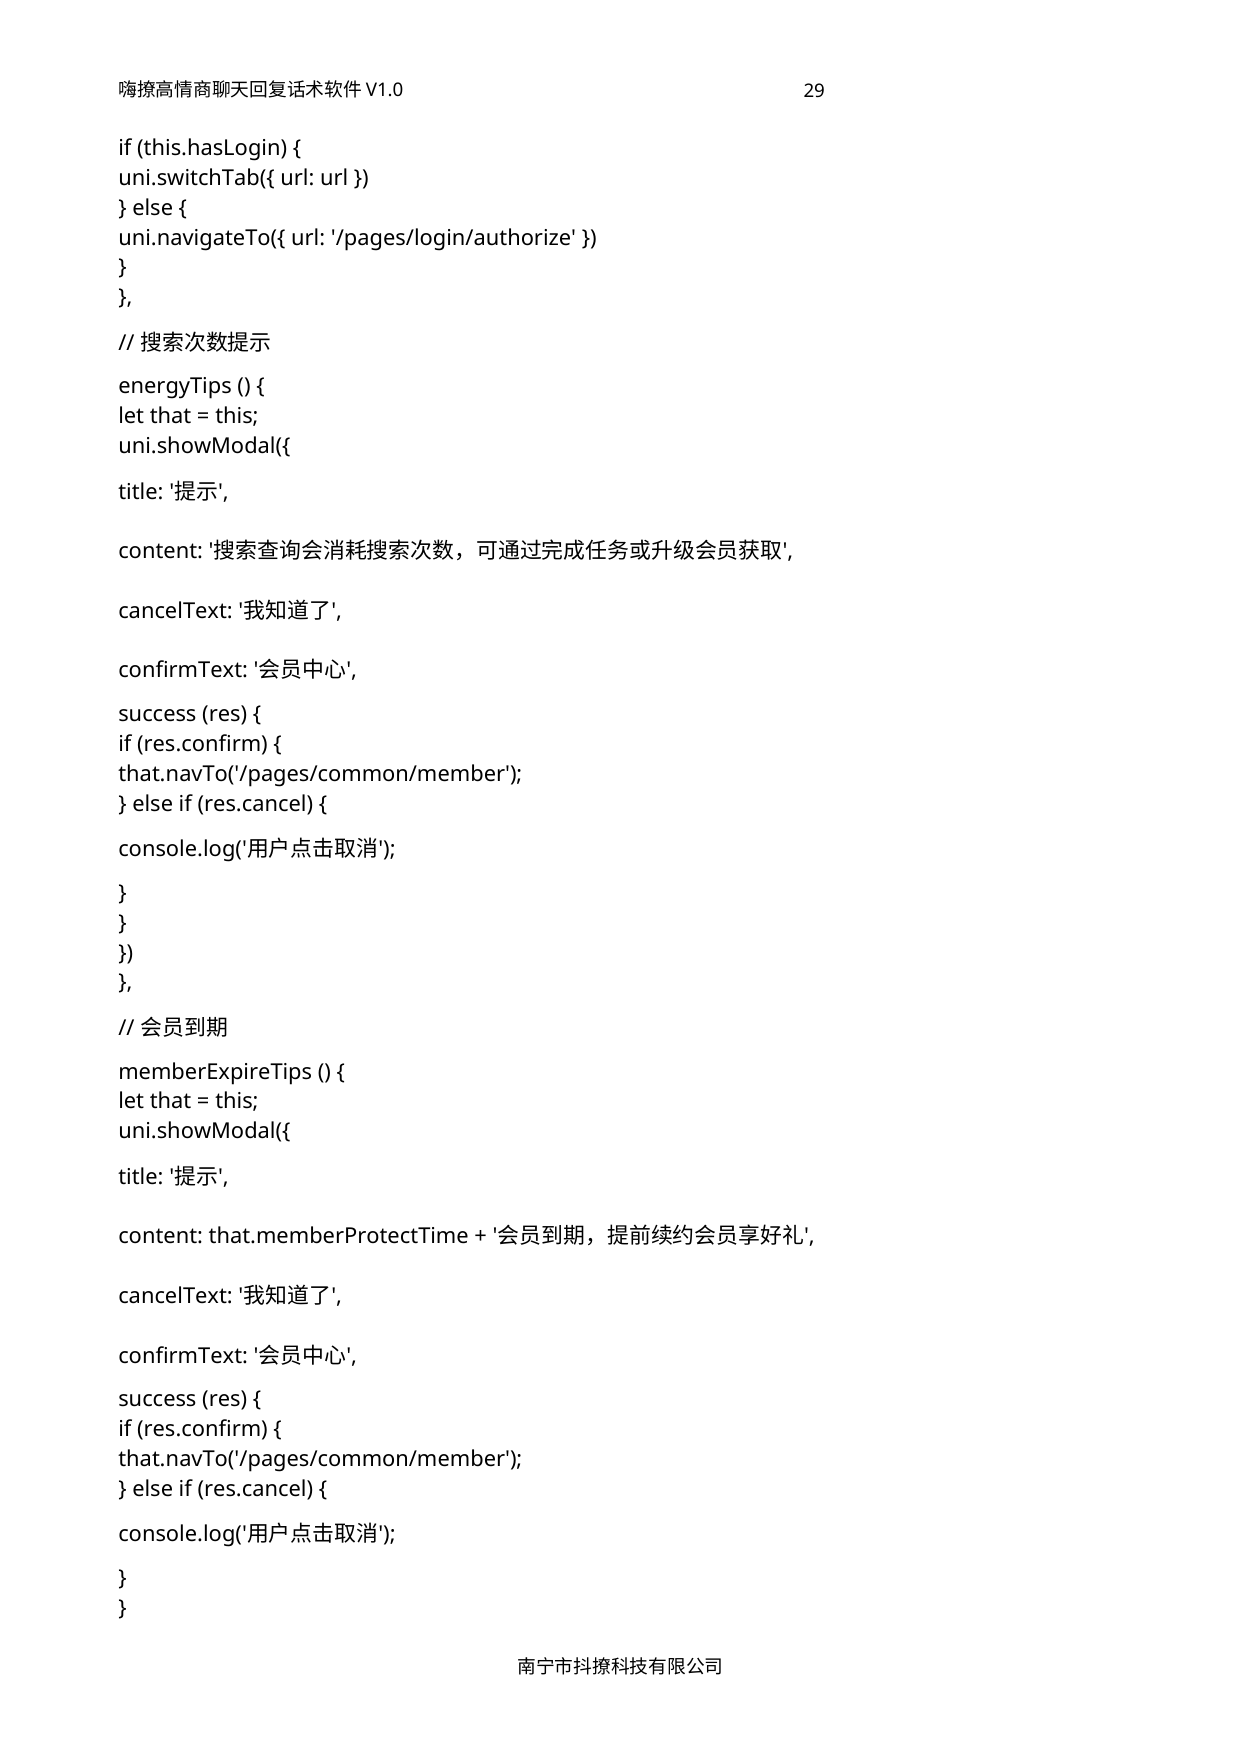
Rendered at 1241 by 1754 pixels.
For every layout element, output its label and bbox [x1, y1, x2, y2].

text [118, 132, 1122, 1622]
